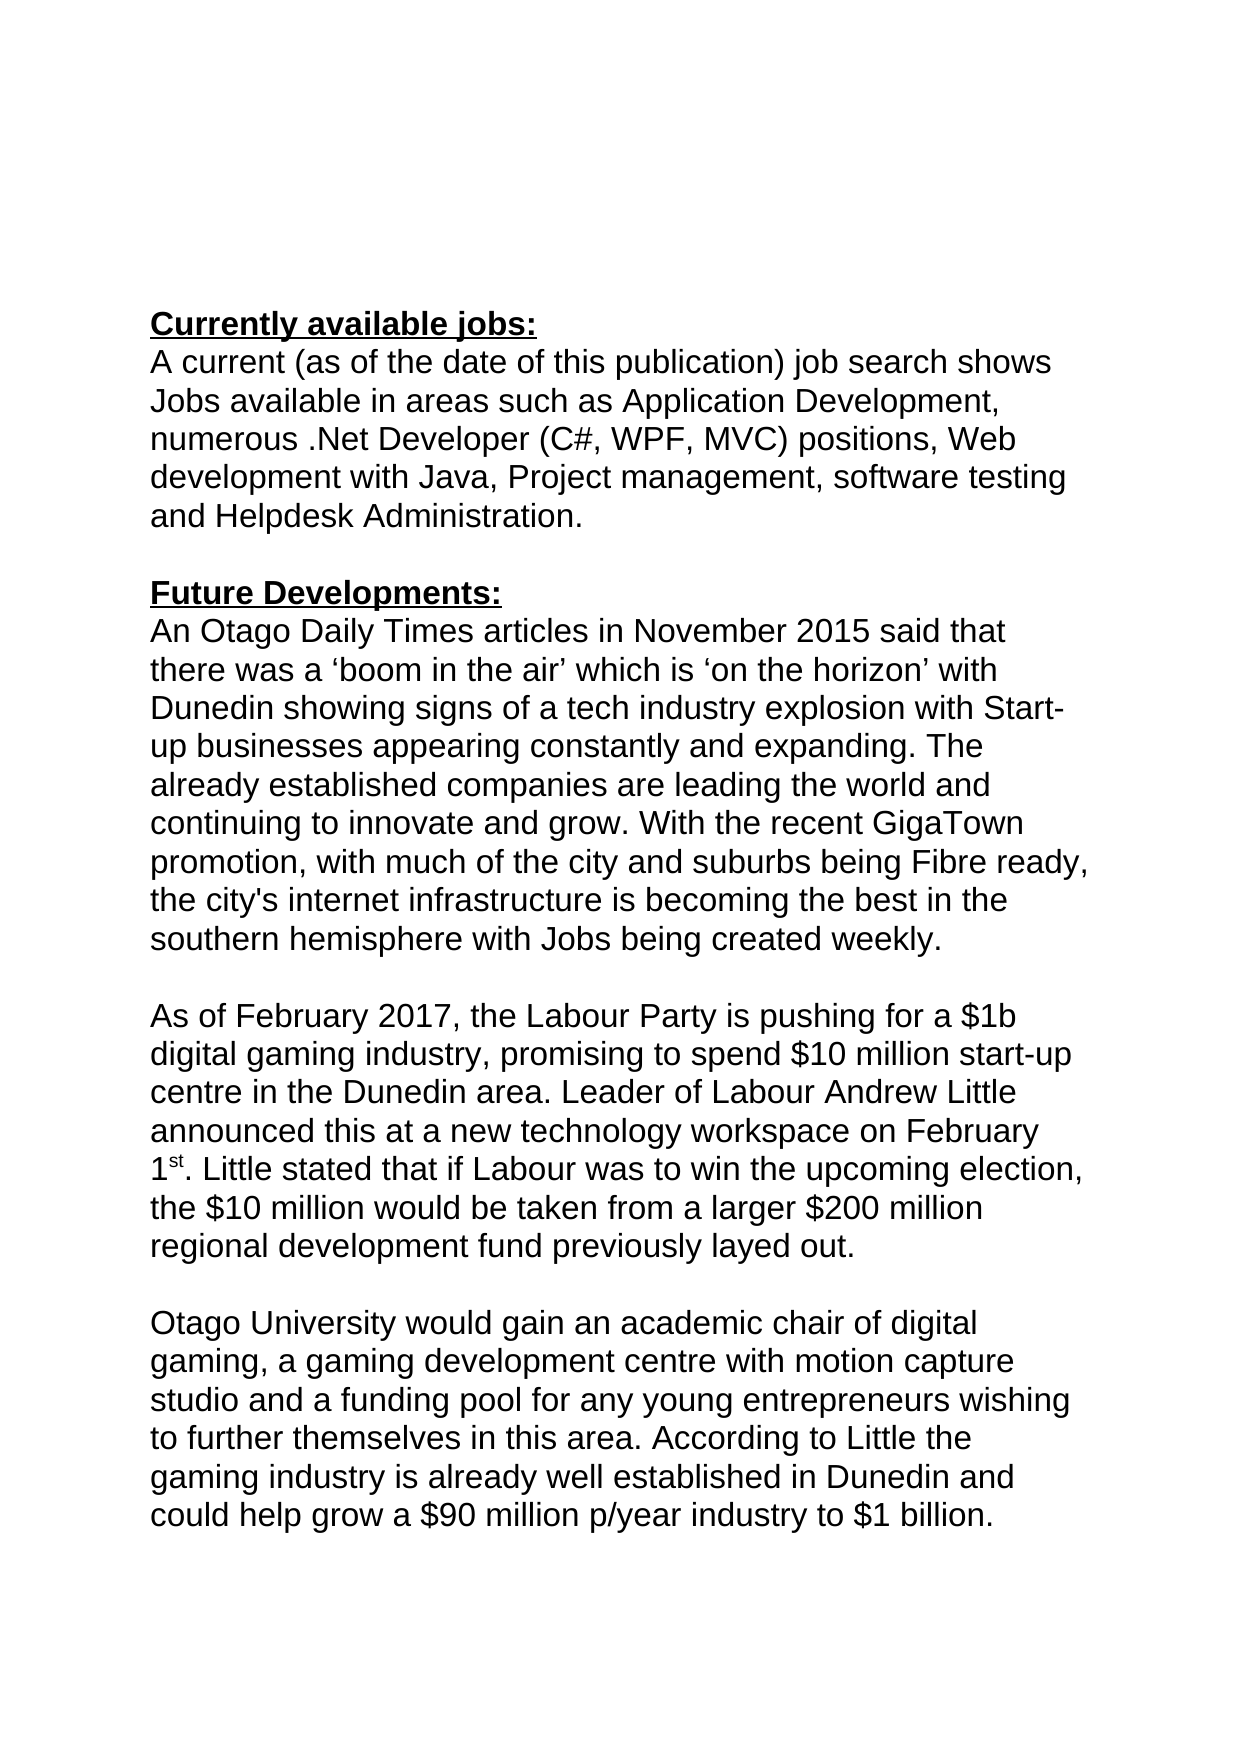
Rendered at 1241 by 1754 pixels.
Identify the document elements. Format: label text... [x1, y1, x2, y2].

text Otago University would gain an academic chair of digital gaming, a gaming development centre with motion capture studio and a funding pool for any young entrepreneurs wishing to further themselves in this area. According to Little the gaming industry is already well established in Dunedin and could help grow a $90 million p/year industry to $1 billion. [150, 1303, 1090, 1534]
text A current (as of the date of this publication) job search shows Jobs available in areas such as Application Development, numerous .Net Developer (C#, WPF, MVC) positions, Web development with Java, Project management, software testing and Helpdesk Administration. [150, 342, 1090, 534]
text An Otago Daily Times articles in November 2015 said that there was a ‘boom in the air’ which is ‘on the horizon’ with Dunedin showing signs of a tech industry explosion with Start-up businesses appearing constantly and expanding. The already established companies are leading the world and continuing to innovate and grow. With the recent GigaTown promotion, with much of the city and suburbs being Fibre ready, the city's internet infrastructure is becoming the best in the southern hemisphere with Jobs being created weekly. [150, 611, 1090, 957]
text As of February 2017, the Labour Party is pushing for a $1b digital gaming industry, promising to spend $10 million start-up centre in the Dunedin area. Leader of Labour Andrew Little announced this at a new technology workspace on February 1st. Little stated that if Labour was to win the upcoming election, the $10 million would be taken from a larger $200 million regional development fund previously layed out. [150, 996, 1090, 1265]
text Currently available jobs: [150, 304, 1090, 342]
text Future Developments: [150, 573, 1090, 611]
